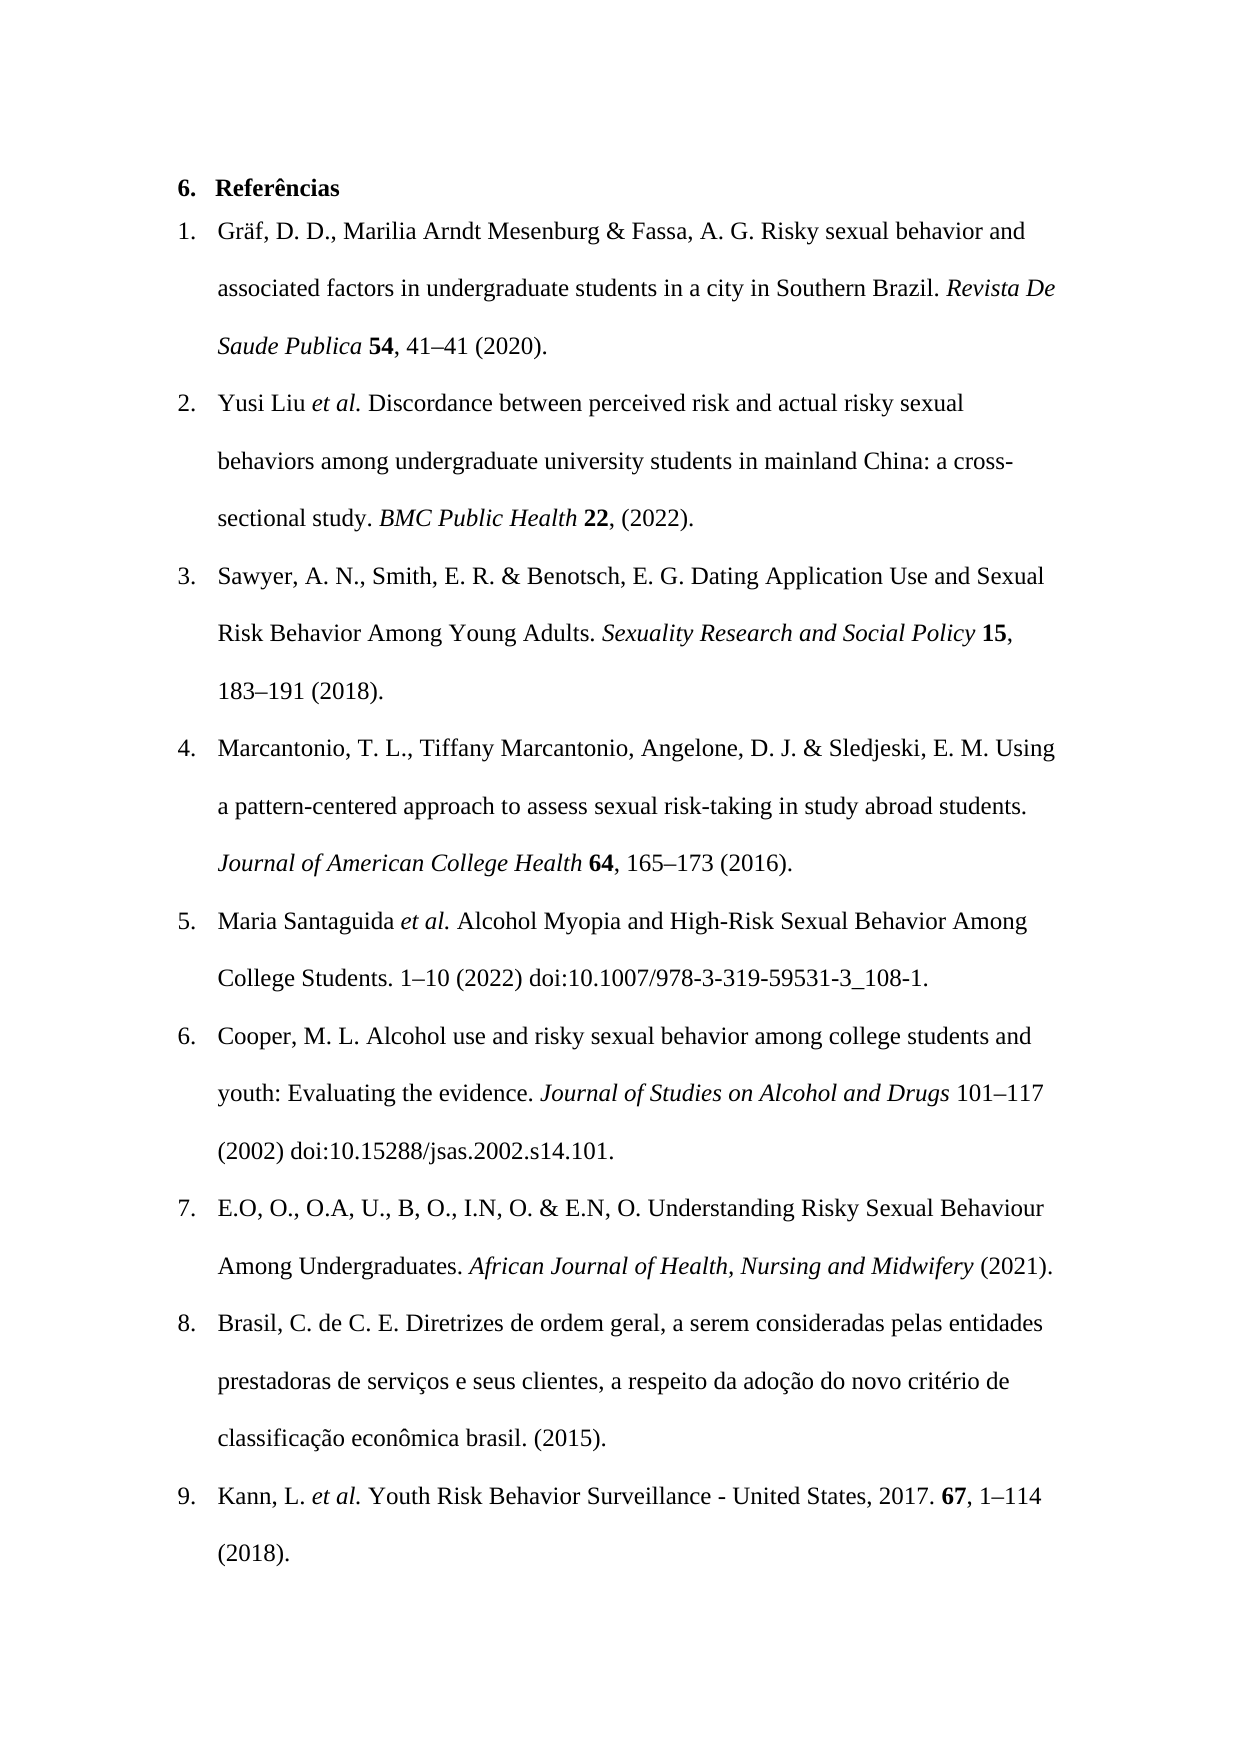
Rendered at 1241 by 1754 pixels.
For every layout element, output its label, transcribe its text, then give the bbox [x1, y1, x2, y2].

text 7. E.O, O., O.A, U., B, O., I.N, O. & E.N, O. Understanding Risky Sexual Behaviour Among Undergraduates. African Journal of Health, Nursing and Midwifery (2021). [177, 1193, 1063, 1279]
text 4. Marcantonio, T. L., Tiffany Marcantonio, Angelone, D. J. & Sledjeski, E. M. Using a pattern-centered approach to assess sexual risk-taking in study abroad students. Journal of American College Health 64, 165–173 (2016). [177, 733, 1063, 877]
text 9. Kann, L. et al. Youth Risk Behavior Surveillance - United States, 2017. 67, 1–114 (2018). [177, 1481, 1063, 1567]
text 8. Brasil, C. de C. E. Diretrizes de ordem geral, a serem consideradas pelas entidades prestadoras de serviços e seus clientes, a respeito da adoção do novo critério de classificação econômica brasil. (2015). [177, 1308, 1063, 1452]
text 5. Maria Santaguida et al. Alcohol Myopia and High-Risk Sexual Behavior Among College Students. 1–10 (2022) doi:10.1007/978-3-319-59531-3_108-1. [177, 906, 1063, 992]
text 3. Sawyer, A. N., Smith, E. R. & Benotsch, E. G. Dating Application Use and Sexual Risk Behavior Among Young Adults. Sexuality Research and Social Policy 15, 183–191 (2018). [177, 561, 1063, 704]
text 1. Gräf, D. D., Marilia Arndt Mesenburg & Fassa, A. G. Risky sexual behavior and associated factors in undergraduate students in a city in Southern Brazil. Revista De Saude Publica 54, 41–41 (2020). [177, 216, 1063, 359]
text 2. Yusi Liu et al. Discordance between perceived risk and actual risky sexual behaviors among undergraduate university students in mainland China: a cross-sectional study. BMC Public Health 22, (2022). [177, 388, 1063, 532]
text 6. Cooper, M. L. Alcohol use and risky sexual behavior among college students and youth: Evaluating the evidence. Journal of Studies on Alcohol and Drugs 101–117 (2002) doi:10.15288/jsas.2002.s14.101. [177, 1021, 1063, 1164]
subtitle Referências [177, 173, 1063, 201]
